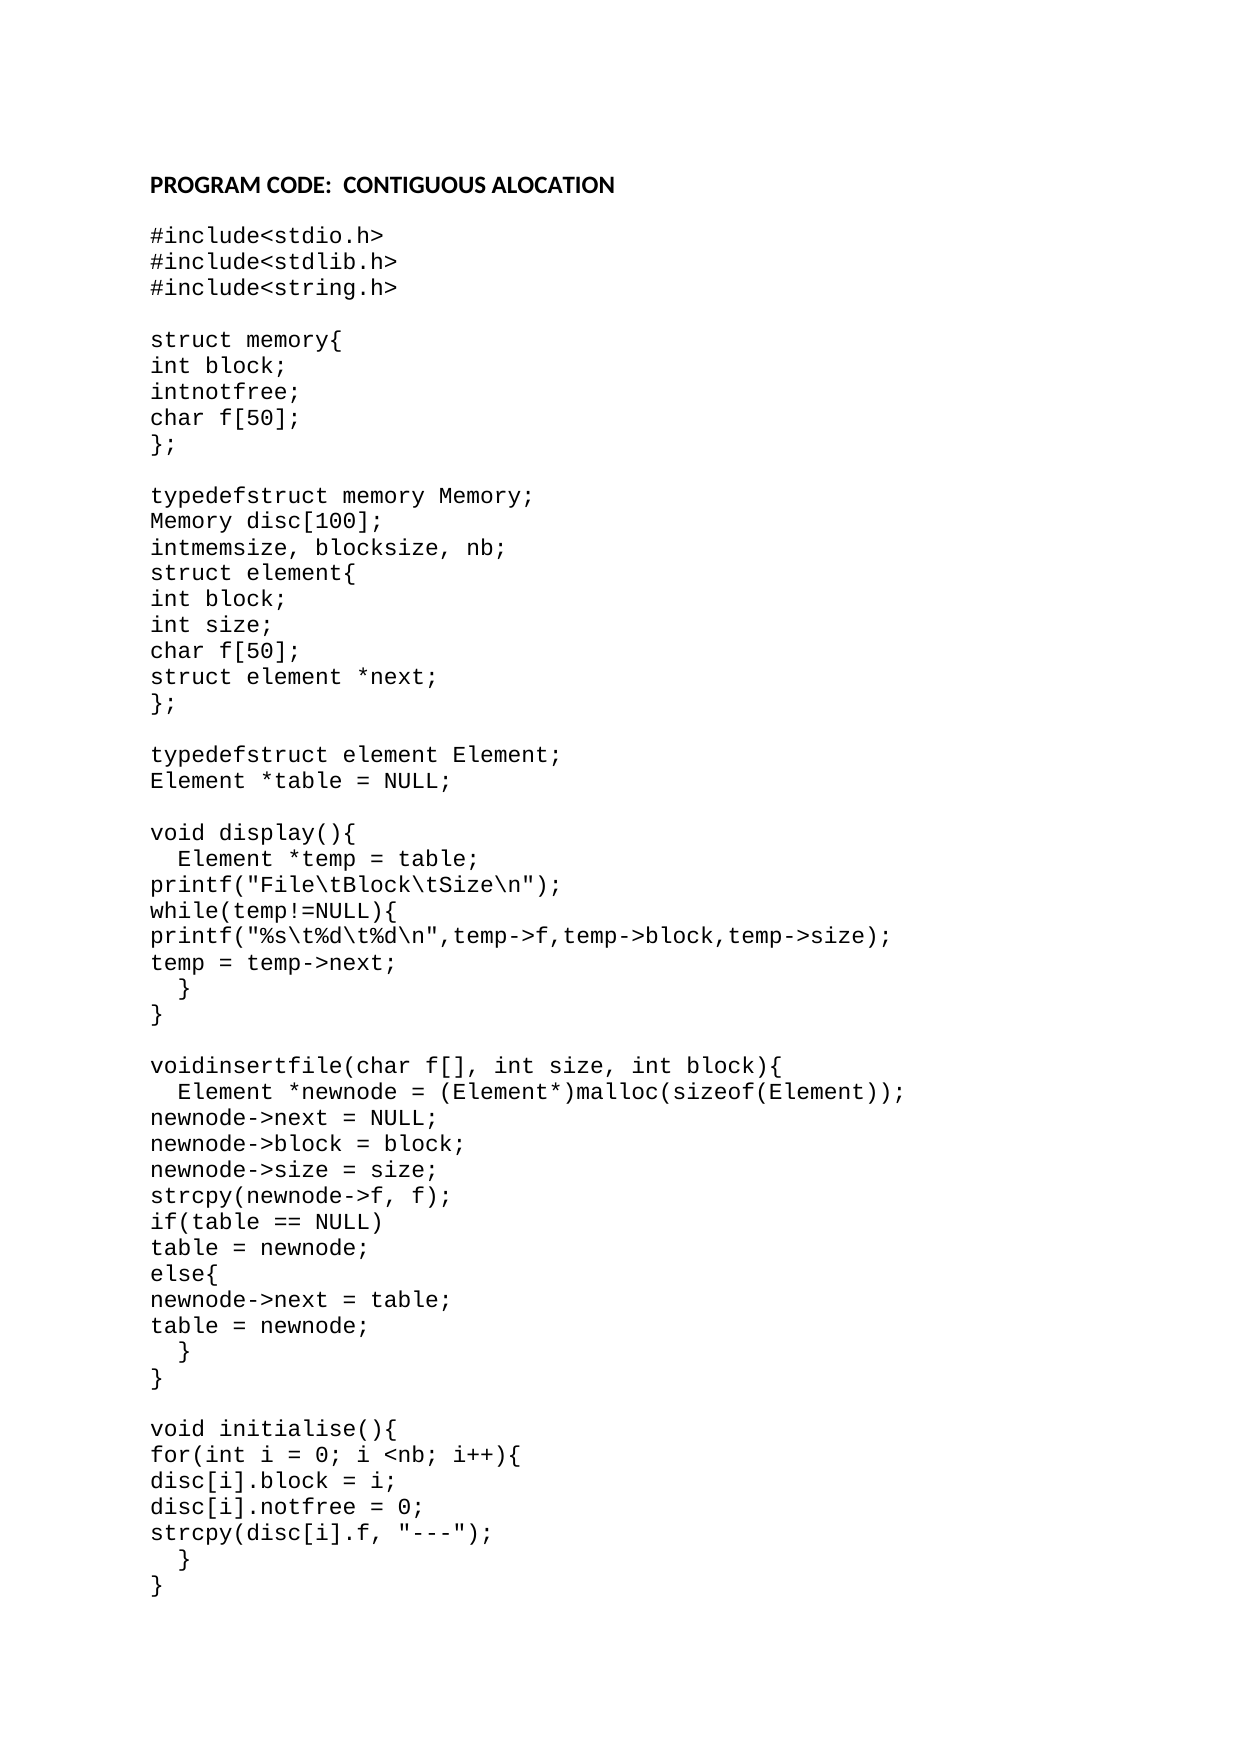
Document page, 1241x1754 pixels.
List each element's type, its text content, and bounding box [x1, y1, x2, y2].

text newnode->next = NULL; [150, 1106, 1090, 1132]
text if(table == NULL) [150, 1210, 1090, 1236]
text Memory disc[100]; [150, 510, 1090, 536]
text char f[50]; [150, 406, 1090, 432]
text intmemsize, blocksize, nb; [150, 536, 1090, 562]
text }; [150, 432, 1090, 458]
text #include<stdlib.h> [150, 251, 1090, 276]
text while(temp!=NULL){ [150, 899, 1090, 925]
text } [150, 1366, 1090, 1392]
text struct memory{ [150, 328, 1090, 354]
text printf("%s\t%d\t%d\n",temp->f,temp->block,temp->size); [150, 925, 1090, 951]
text table = newnode; [150, 1314, 1090, 1340]
text } [150, 977, 1090, 1003]
text struct element{ [150, 562, 1090, 588]
text Element *table = NULL; [150, 769, 1090, 795]
text void initialise(){ [150, 1418, 1090, 1444]
text } [150, 1573, 1090, 1599]
text disc[i].notfree = 0; [150, 1496, 1090, 1521]
text typedefstruct element Element; [150, 743, 1090, 769]
text typedefstruct memory Memory; [150, 484, 1090, 510]
text printf("File\tBlock\tSize\n"); [150, 873, 1090, 899]
text else{ [150, 1262, 1090, 1288]
text table = newnode; [150, 1236, 1090, 1262]
text newnode->next = table; [150, 1288, 1090, 1314]
text voidinsertfile(char f[], int size, int block){ [150, 1054, 1090, 1081]
text int block; [150, 354, 1090, 380]
text int block; [150, 588, 1090, 614]
text PROGRAM CODE: CONTIGUOUS ALOCATION [150, 169, 1090, 199]
text void display(){ [150, 821, 1090, 847]
text strcpy(newnode->f, f); [150, 1184, 1090, 1210]
text for(int i = 0; i <nb; i++){ [150, 1444, 1090, 1469]
text #include<stdio.h> [150, 224, 1090, 251]
text strcpy(disc[i].f, "---"); [150, 1521, 1090, 1547]
text } [150, 1003, 1090, 1029]
text newnode->block = block; [150, 1132, 1090, 1158]
text disc[i].block = i; [150, 1469, 1090, 1496]
text int size; [150, 614, 1090, 639]
text char f[50]; [150, 639, 1090, 666]
text } [150, 1340, 1090, 1366]
text struct element *next; [150, 666, 1090, 691]
text newnode->size = size; [150, 1158, 1090, 1184]
text }; [150, 691, 1090, 717]
text } [150, 1547, 1090, 1573]
text Element *temp = table; [150, 847, 1090, 873]
text Element *newnode = (Element*)malloc(sizeof(Element)); [150, 1081, 1090, 1106]
text temp = temp->next; [150, 951, 1090, 977]
text intnotfree; [150, 380, 1090, 406]
text #include<string.h> [150, 276, 1090, 302]
